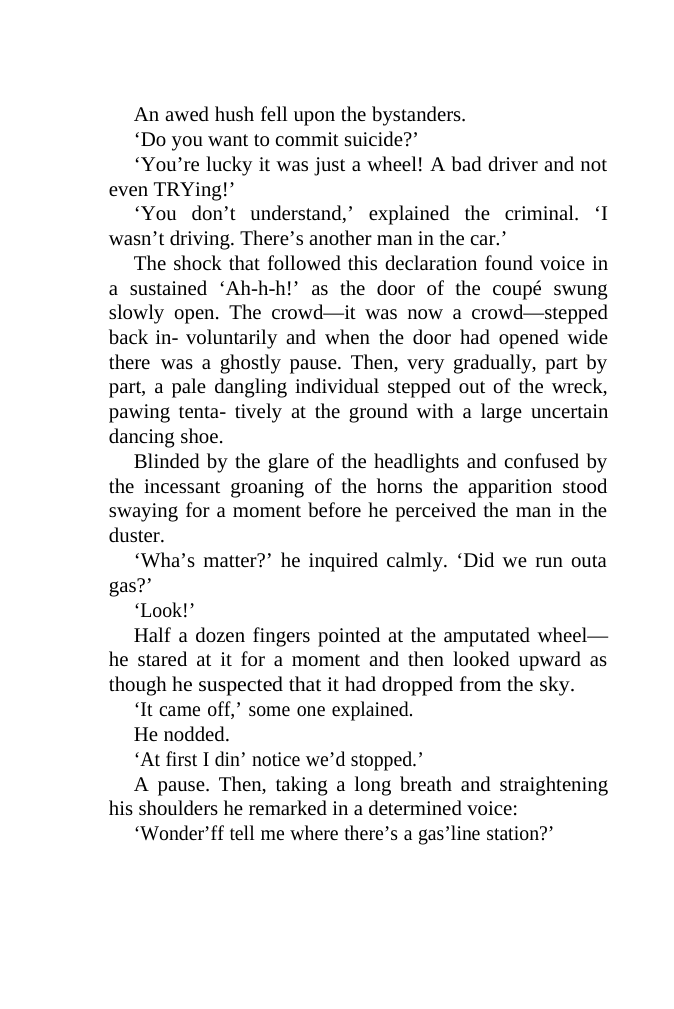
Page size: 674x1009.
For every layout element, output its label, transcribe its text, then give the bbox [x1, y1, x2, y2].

text ‘It came off,’ some one explained. He nodded. [134, 697, 414, 746]
text ‘You don’t understand,’ explained the criminal. ‘I wasn’t driving. There’s another man in the car.’ [109, 201, 608, 250]
text ‘At first I din’ notice we’d stopped.’ [134, 747, 619, 771]
text The shock that followed this declaration found voice in a sustained ‘Ah-h-h!’ as the door of the coupé swung slowly open. The crowd—it was now a crowd—stepped back in- voluntarily and when the door had opened wide there was a ghostly pause. Then, very gradually, part by part, a pale dangling individual stepped out of the wreck, pawing tenta- tively at the ground with a large uncertain dancing shoe. [109, 251, 608, 448]
text ‘Look!’ [134, 598, 619, 622]
text ‘Wonder’ff tell me where there’s a gas’line station?’ [134, 821, 619, 845]
text Half a dozen fingers pointed at the amputated wheel—he stared at it for a moment and then looked upward as though he suspected that it had dropped from the sky. [109, 623, 608, 696]
text A pause. Then, taking a long breath and straightening his shoulders he remarked in a determined voice: [109, 772, 608, 820]
text An awed hush fell upon the bystanders. ‘Do you want to commit suicide?’ [134, 102, 467, 151]
text ‘You’re lucky it was just a wheel! A bad driver and not even TRYing!’ [109, 152, 608, 201]
text ‘Wha’s matter?’ he inquired calmly. ‘Did we run outa gas?’ [109, 548, 608, 597]
text Blinded by the glare of the headlights and confused by the incessant groaning of the horns the apparition stood swaying for a moment before he perceived the man in the duster. [109, 449, 608, 547]
